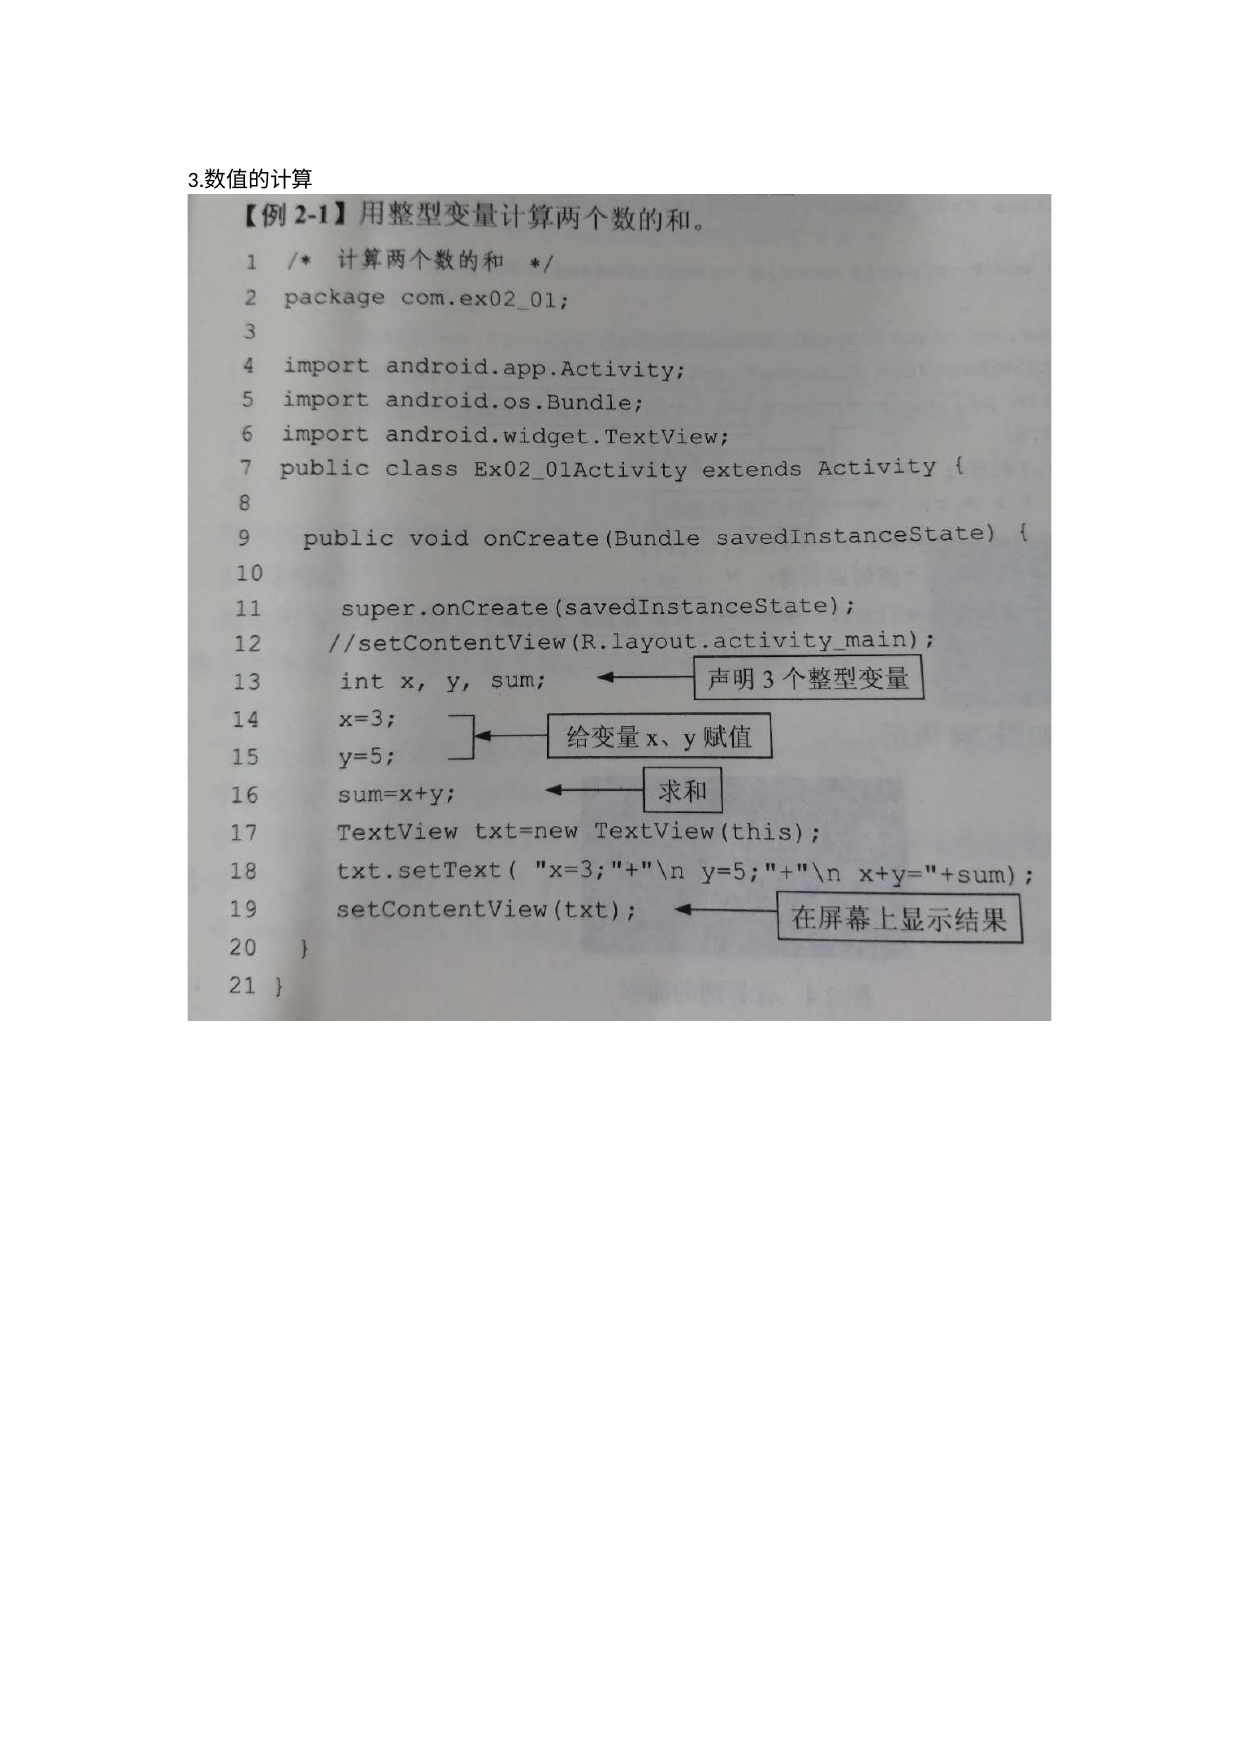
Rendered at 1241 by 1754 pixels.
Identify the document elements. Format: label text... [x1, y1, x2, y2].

text 3.数值的计算 [187, 162, 1053, 194]
picture [187, 194, 1052, 1021]
